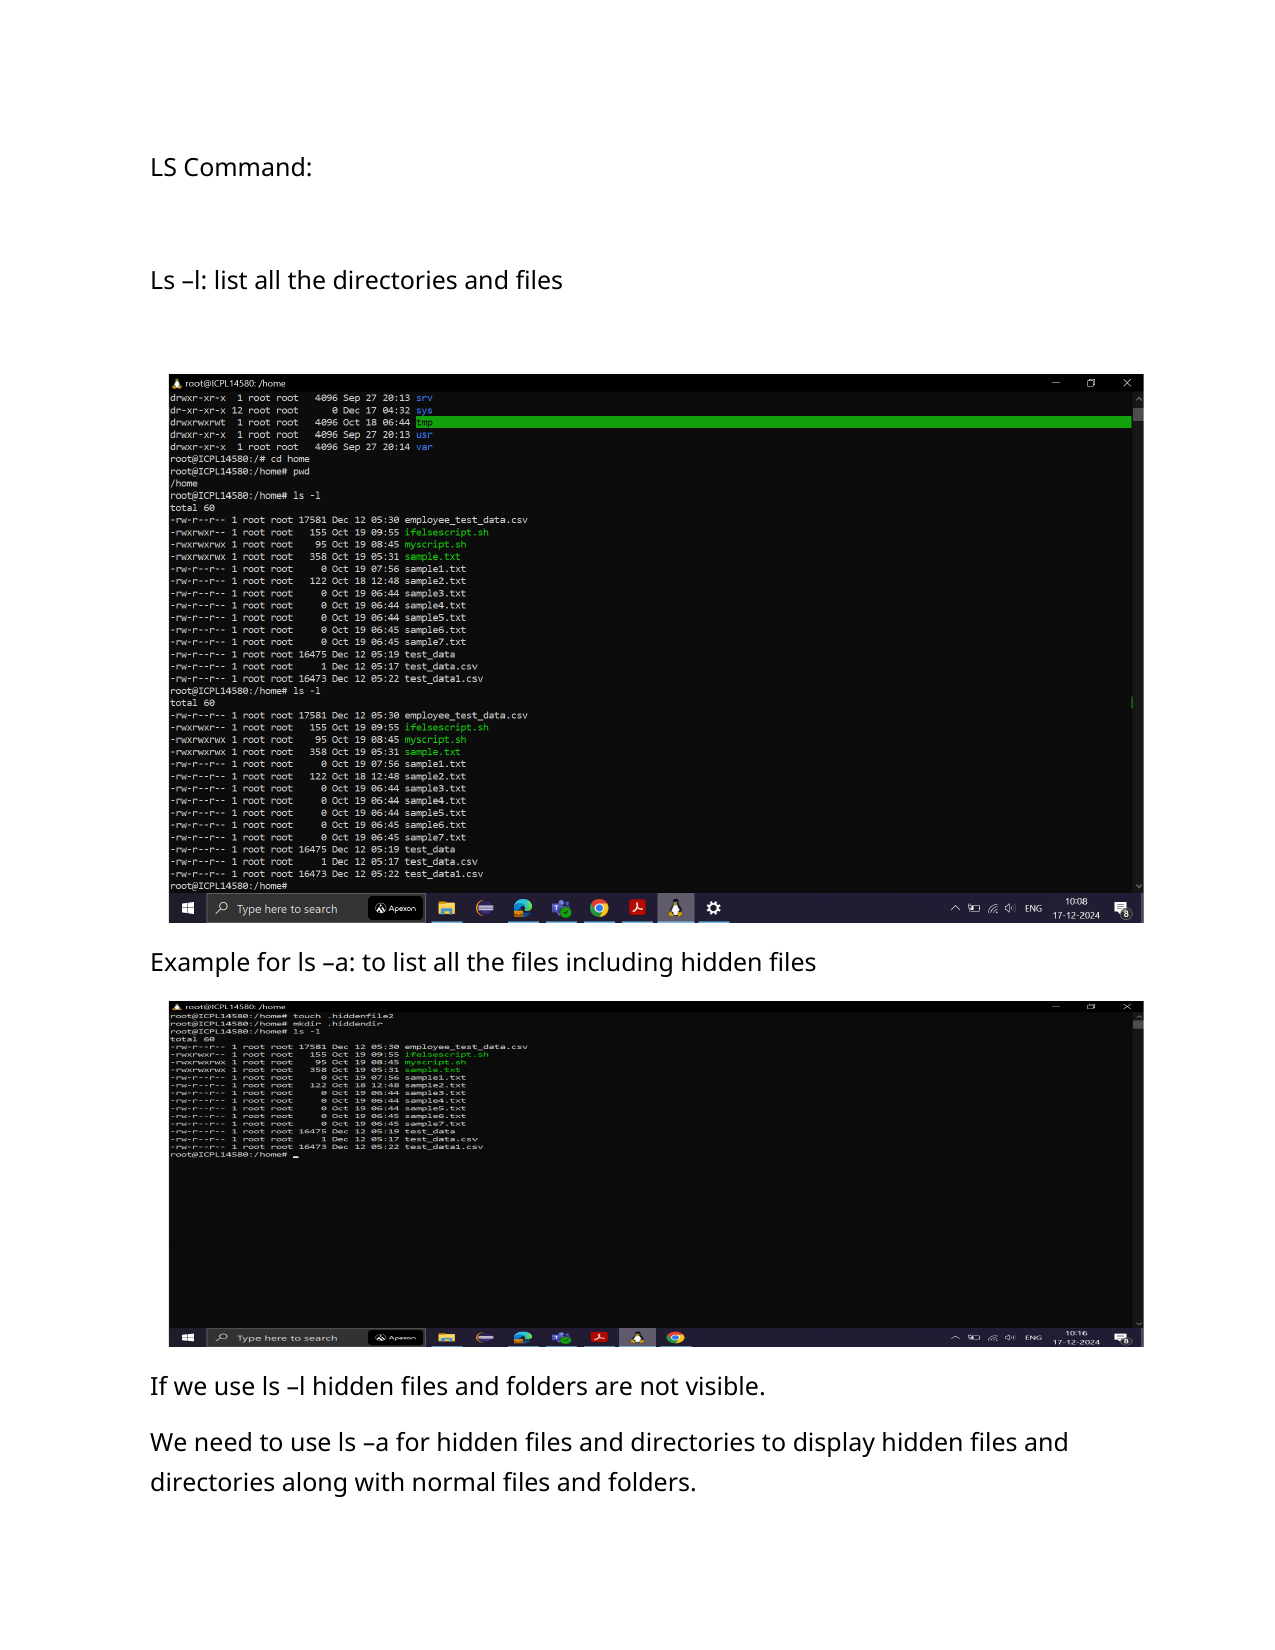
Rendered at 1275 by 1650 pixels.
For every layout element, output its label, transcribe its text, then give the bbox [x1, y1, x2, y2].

text Ls –l: list all the directories and files [150, 262, 1125, 296]
text LS Command: [150, 150, 1125, 184]
text Example for ls –a: to list all the files including hidden files [150, 945, 1125, 979]
text If we use ls –l hidden files and folders are not visible. [150, 1369, 1125, 1403]
text We need to use ls –a for hidden files and directories to display hidden files and directories along with normal files and folders. [150, 1425, 1125, 1498]
